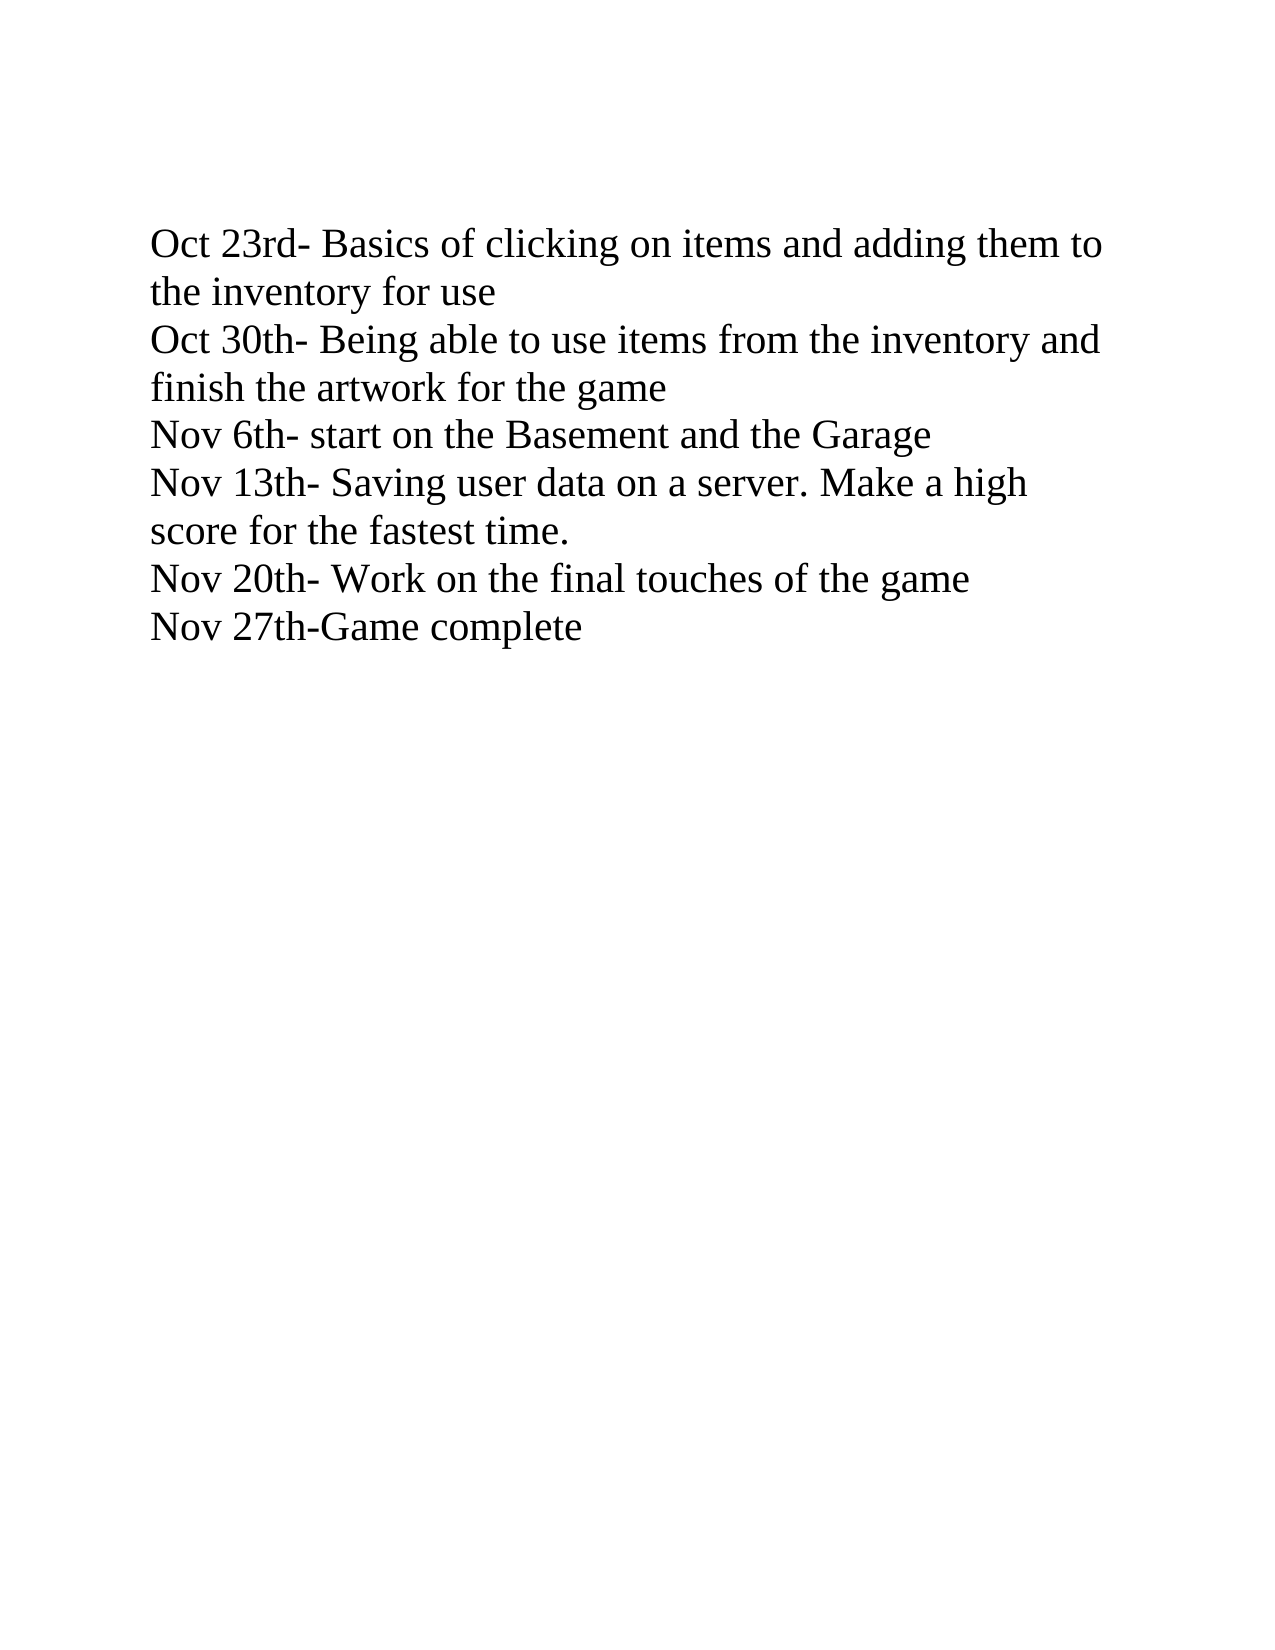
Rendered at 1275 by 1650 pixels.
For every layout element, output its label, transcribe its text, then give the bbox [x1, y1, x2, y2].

text Nov 13th- Saving user data on a server. Make a high score for the fastest time. [150, 458, 1125, 554]
text Nov 27th-Game complete [150, 602, 1125, 649]
text Oct 23rd- Basics of clicking on items and adding them to the inventory for use [150, 218, 1125, 314]
text Nov 6th- start on the Basement and the Garage [150, 410, 1125, 458]
text Nov 20th- Work on the final touches of the game [150, 554, 1125, 602]
text Oct 30th- Being able to use items from the inventory and finish the artwork for the game [150, 314, 1125, 410]
